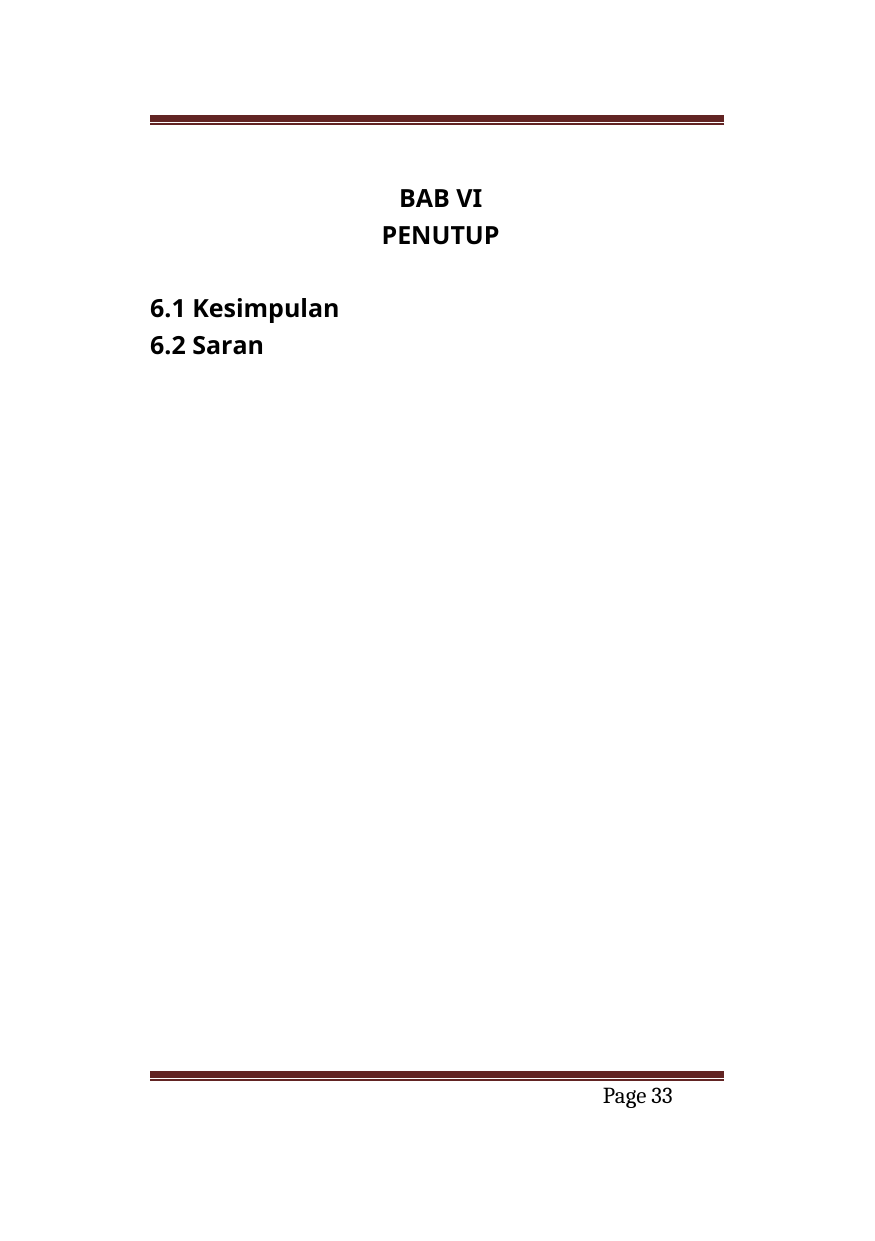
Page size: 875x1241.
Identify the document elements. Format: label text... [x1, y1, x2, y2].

text 6.1 Kesimpulan [150, 291, 724, 325]
text PENUTUP [157, 218, 724, 252]
text BAB VI [157, 181, 724, 215]
text 6.2 Saran [150, 328, 724, 362]
